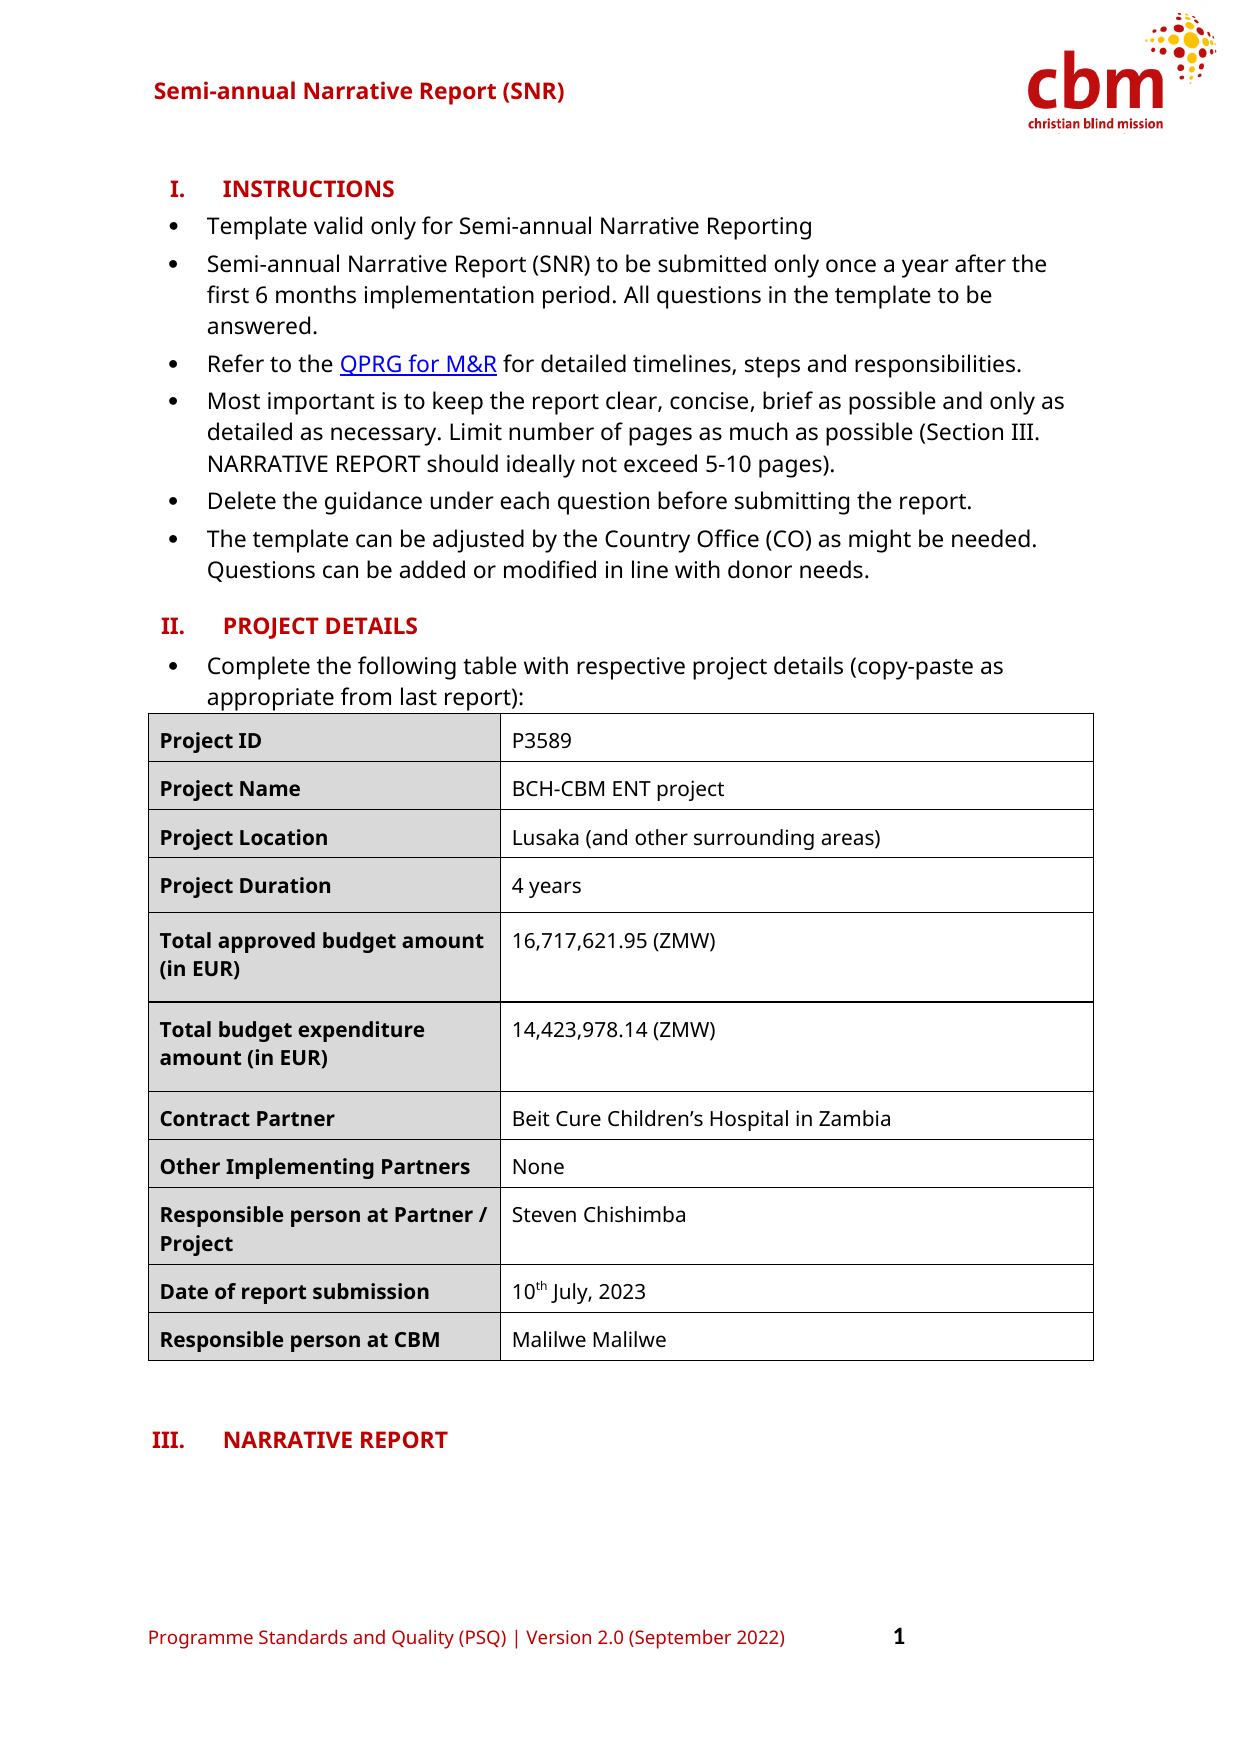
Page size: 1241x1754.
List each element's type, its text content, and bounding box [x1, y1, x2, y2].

table_cell Date of report submission [149, 1265, 500, 1312]
list The template can be adjusted by the Country Office (CO) as might be needed. Questions can be added or modified in line with donor needs. [169, 523, 1093, 585]
table_cell 4 years [501, 858, 1093, 912]
table_cell Project Name [149, 762, 500, 809]
table_cell Lusaka (and other surrounding areas) [501, 810, 1093, 857]
table_cell 10th July, 2023 [501, 1265, 1093, 1312]
table_header Project ID [149, 714, 500, 761]
table_cell BCH-CBM ENT project [501, 762, 1093, 809]
table_cell Responsible person at Partner / Project [149, 1188, 500, 1264]
table_cell Beit Cure Children’s Hospital in Zambia [501, 1092, 1093, 1139]
list Most important is to keep the report clear, concise, brief as possible and only as detailed as necessary. Limit number of pages as much as possible (Section III. NARRATIVE REPORT should ideally not exceed 5-10 pages). [169, 385, 1093, 479]
table_cell Contract Partner [149, 1092, 500, 1139]
table_cell Steven Chishimba [501, 1188, 1093, 1264]
table_cell 14,423,978.14 (ZMW) [501, 1003, 1093, 1091]
table_cell Project Location [149, 810, 500, 857]
list Template valid only for Semi-annual Narrative Reporting [169, 210, 1093, 241]
table_cell Other Implementing Partners [149, 1140, 500, 1187]
table_cell Responsible person at CBM [149, 1313, 500, 1360]
list Complete the following table with respective project details (copy-paste as appropriate from last report): [169, 650, 1093, 713]
table_cell 16,717,621.95 (ZMW) [501, 913, 1093, 1001]
list Refer to the QPRG for M&R for detailed timelines, steps and responsibilities. [169, 348, 1093, 379]
list Semi-annual Narrative Report (SNR) to be submitted only once a year after the first 6 months implementation period. All questions in the template to be answered. [169, 248, 1093, 341]
table_cell Project Duration [149, 858, 500, 912]
list Delete the guidance under each question before submitting the report. [169, 485, 1093, 516]
list NARRATIVE REPORT [185, 1424, 1093, 1455]
table_header P3589 [501, 714, 1093, 761]
table_cell Total budget expenditure amount (in EUR) [149, 1003, 500, 1091]
table_cell Total approved budget amount (in EUR) [149, 913, 500, 1001]
table_cell None [501, 1140, 1093, 1187]
subtitle PROJECT DETAILS [185, 610, 1093, 641]
picture [1008, 0, 1241, 146]
list INSTRUCTIONS [185, 173, 1093, 204]
table_cell Malilwe Malilwe [501, 1313, 1093, 1360]
